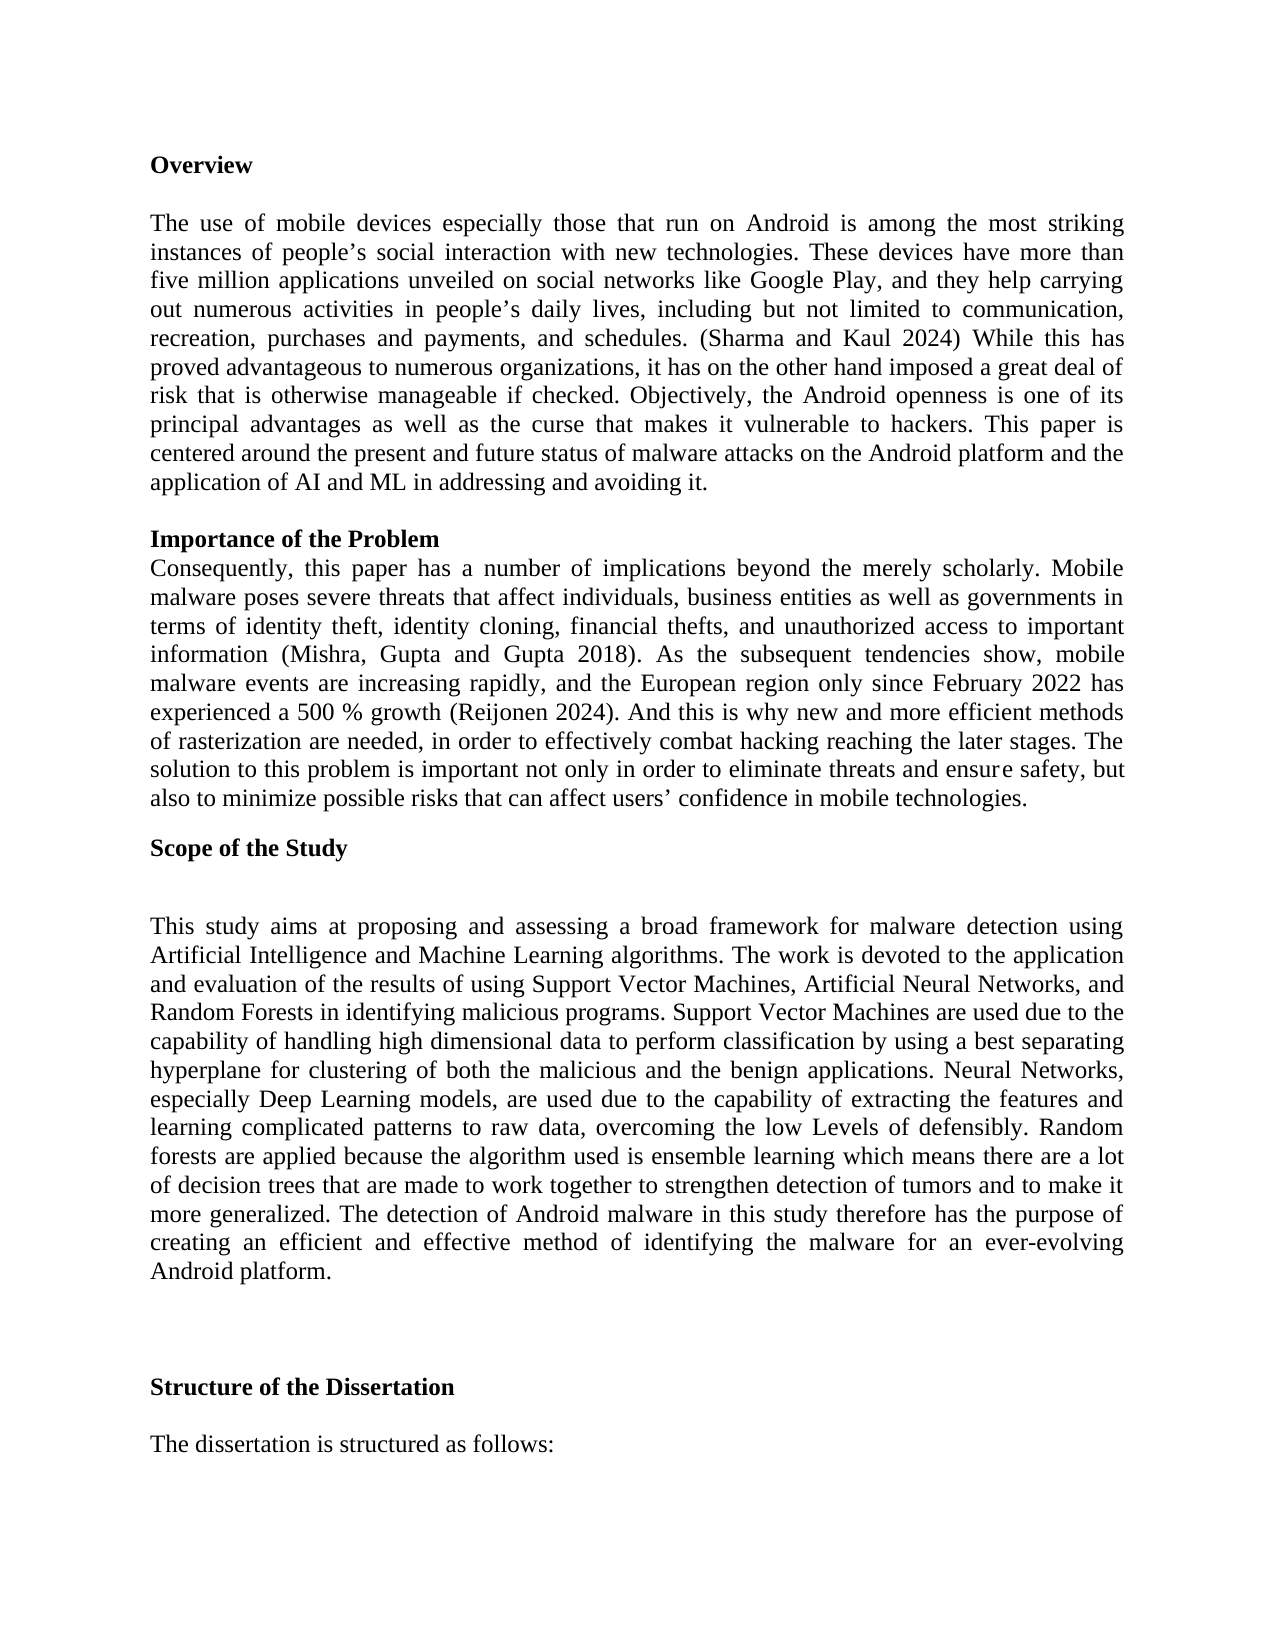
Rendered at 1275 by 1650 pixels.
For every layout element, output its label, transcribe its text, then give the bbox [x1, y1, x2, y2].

text Consequently, this paper has a number of implications beyond the merely scholarly. Mobile malware poses severe threats that affect individuals, business entities as well as governments in terms of identity theft, identity cloning, financial thefts, and unauthorized access to important information . As the subsequent tendencies show, mobile malware events are increasing rapidly, and the European region only since February 2022 has experienced a 500 % growth . And this is why new and more efficient methods of rasterization are needed, in order to effectively combat hacking reaching the later stages. The solution to this problem is important not only in order to eliminate threats and ensure safety, but also to minimize possible risks that can affect users’ confidence in mobile technologies. [150, 553, 1125, 812]
subtitle Overview [150, 150, 1125, 179]
text This study aims at proposing and assessing a broad framework for malware detection using Artificial Intelligence and Machine Learning algorithms. The work is devoted to the application and evaluation of the results of using Support Vector Machines, Artificial Neural Networks, and Random Forests in identifying malicious programs. Support Vector Machines are used due to the capability of handling high dimensional data to perform classification by using a best separating hyperplane for clustering of both the malicious and the benign applications. Neural Networks, especially Deep Learning models, are used due to the capability of extracting the features and learning complicated patterns to raw data, overcoming the low Levels of defensibly. Random forests are applied because the algorithm used is ensemble learning which means there are a lot of decision trees that are made to work together to strengthen detection of tumors and to make it more generalized. The detection of Android malware in this study therefore has the purpose of creating an efficient and effective method of identifying the malware for an ever-evolving Android platform. [150, 911, 1125, 1285]
text The use of mobile devices especially those that run on Android is among the most striking instances of people’s social interaction with new technologies. These devices have more than five million applications unveiled on social networks like Google Play, and they help carrying out numerous activities in people’s daily lives, including but not limited to communication, recreation, purchases and payments, and schedules. While this has proved advantageous to numerous organizations, it has on the other hand imposed a great deal of risk that is otherwise manageable if checked. Objectively, the Android openness is one of its principal advantages as well as the curse that makes it vulnerable to hackers. This paper is centered around the present and future status of malware attacks on the Android platform and the application of AI and ML in addressing and avoiding it. [150, 208, 1125, 495]
text The dissertation is structured as follows: [150, 1429, 1125, 1458]
subtitle Scope of the Study [150, 833, 1125, 862]
subtitle Structure of the Dissertation [150, 1372, 1125, 1400]
subtitle Importance of the Problem [150, 524, 1125, 553]
